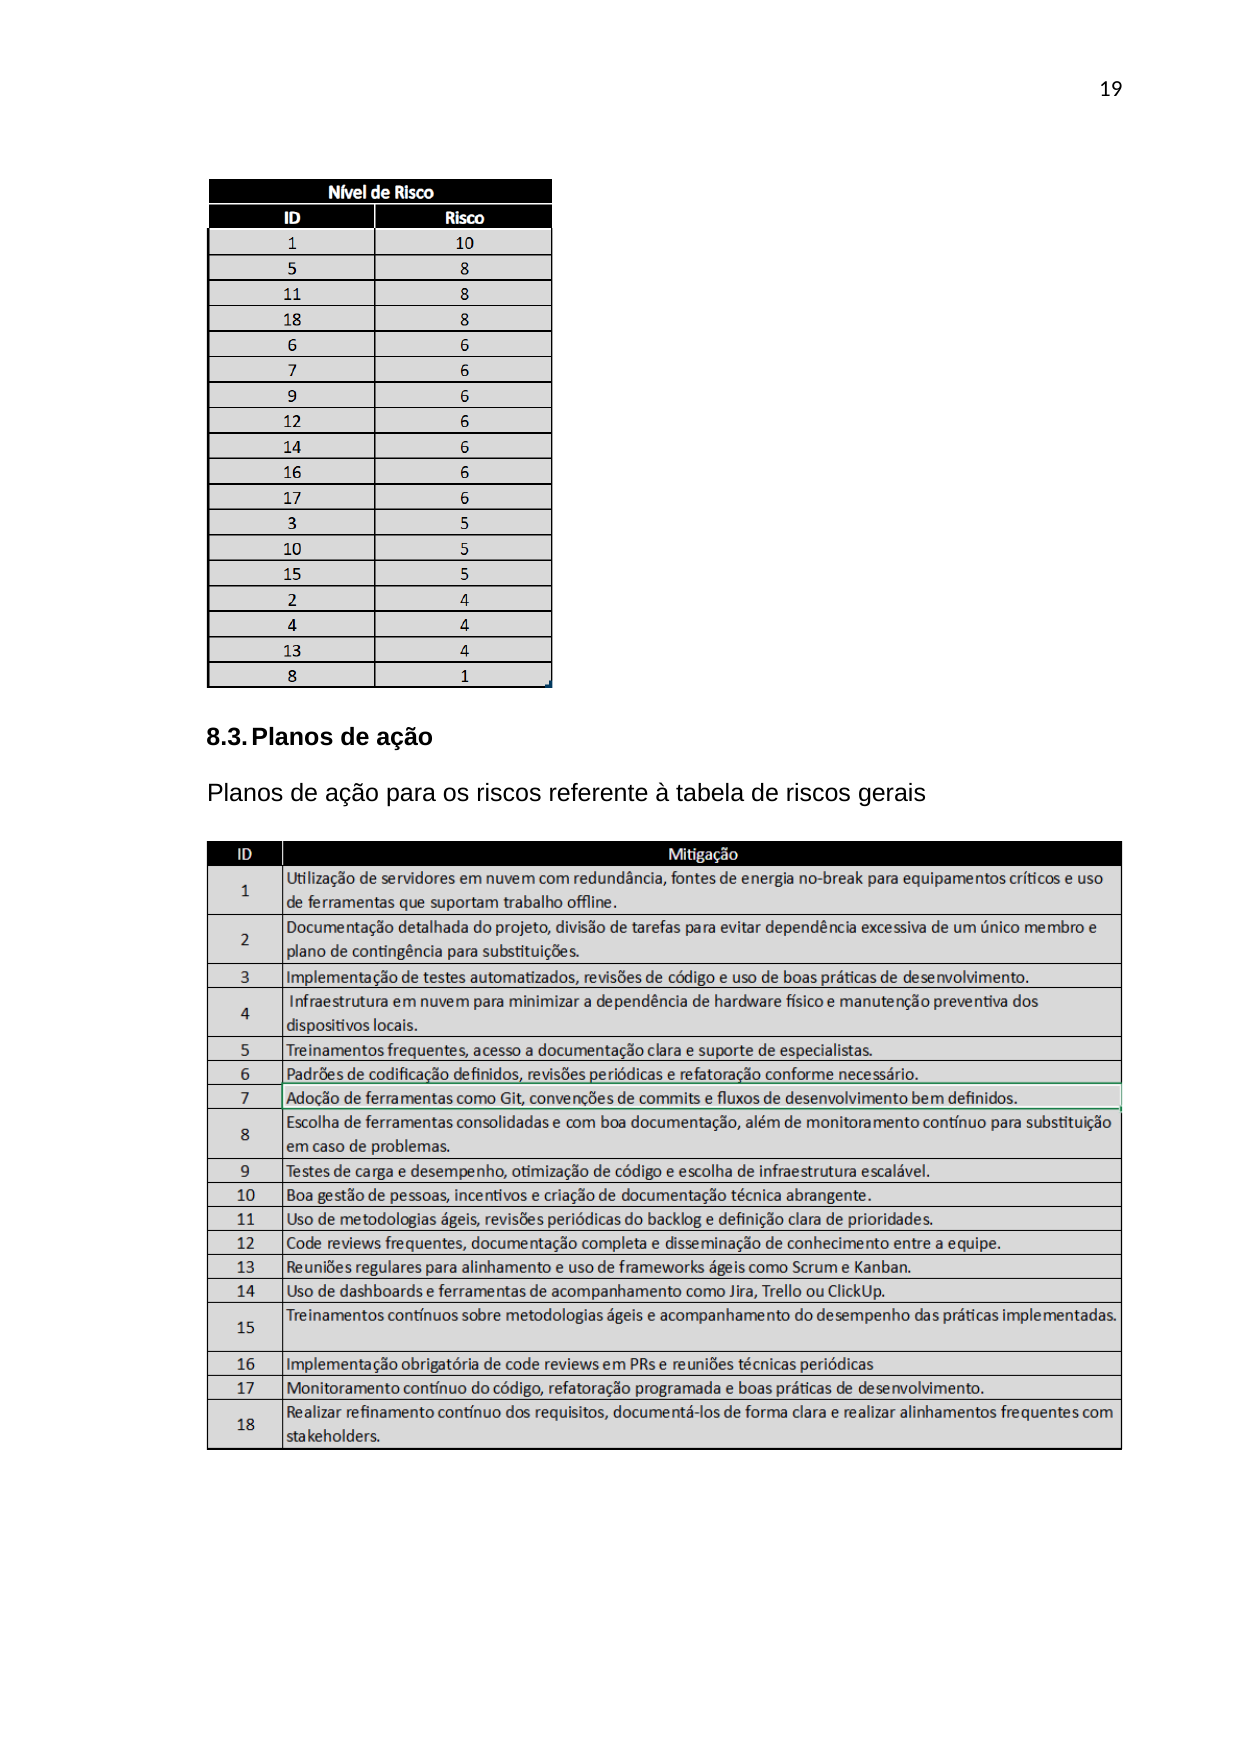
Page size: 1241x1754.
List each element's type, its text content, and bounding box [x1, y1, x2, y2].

subtitle Planos de ação [206, 722, 1122, 751]
picture [206, 841, 1123, 1450]
text Planos de ação para os riscos referente à tabela de riscos gerais [207, 778, 1122, 807]
picture [206, 177, 553, 688]
